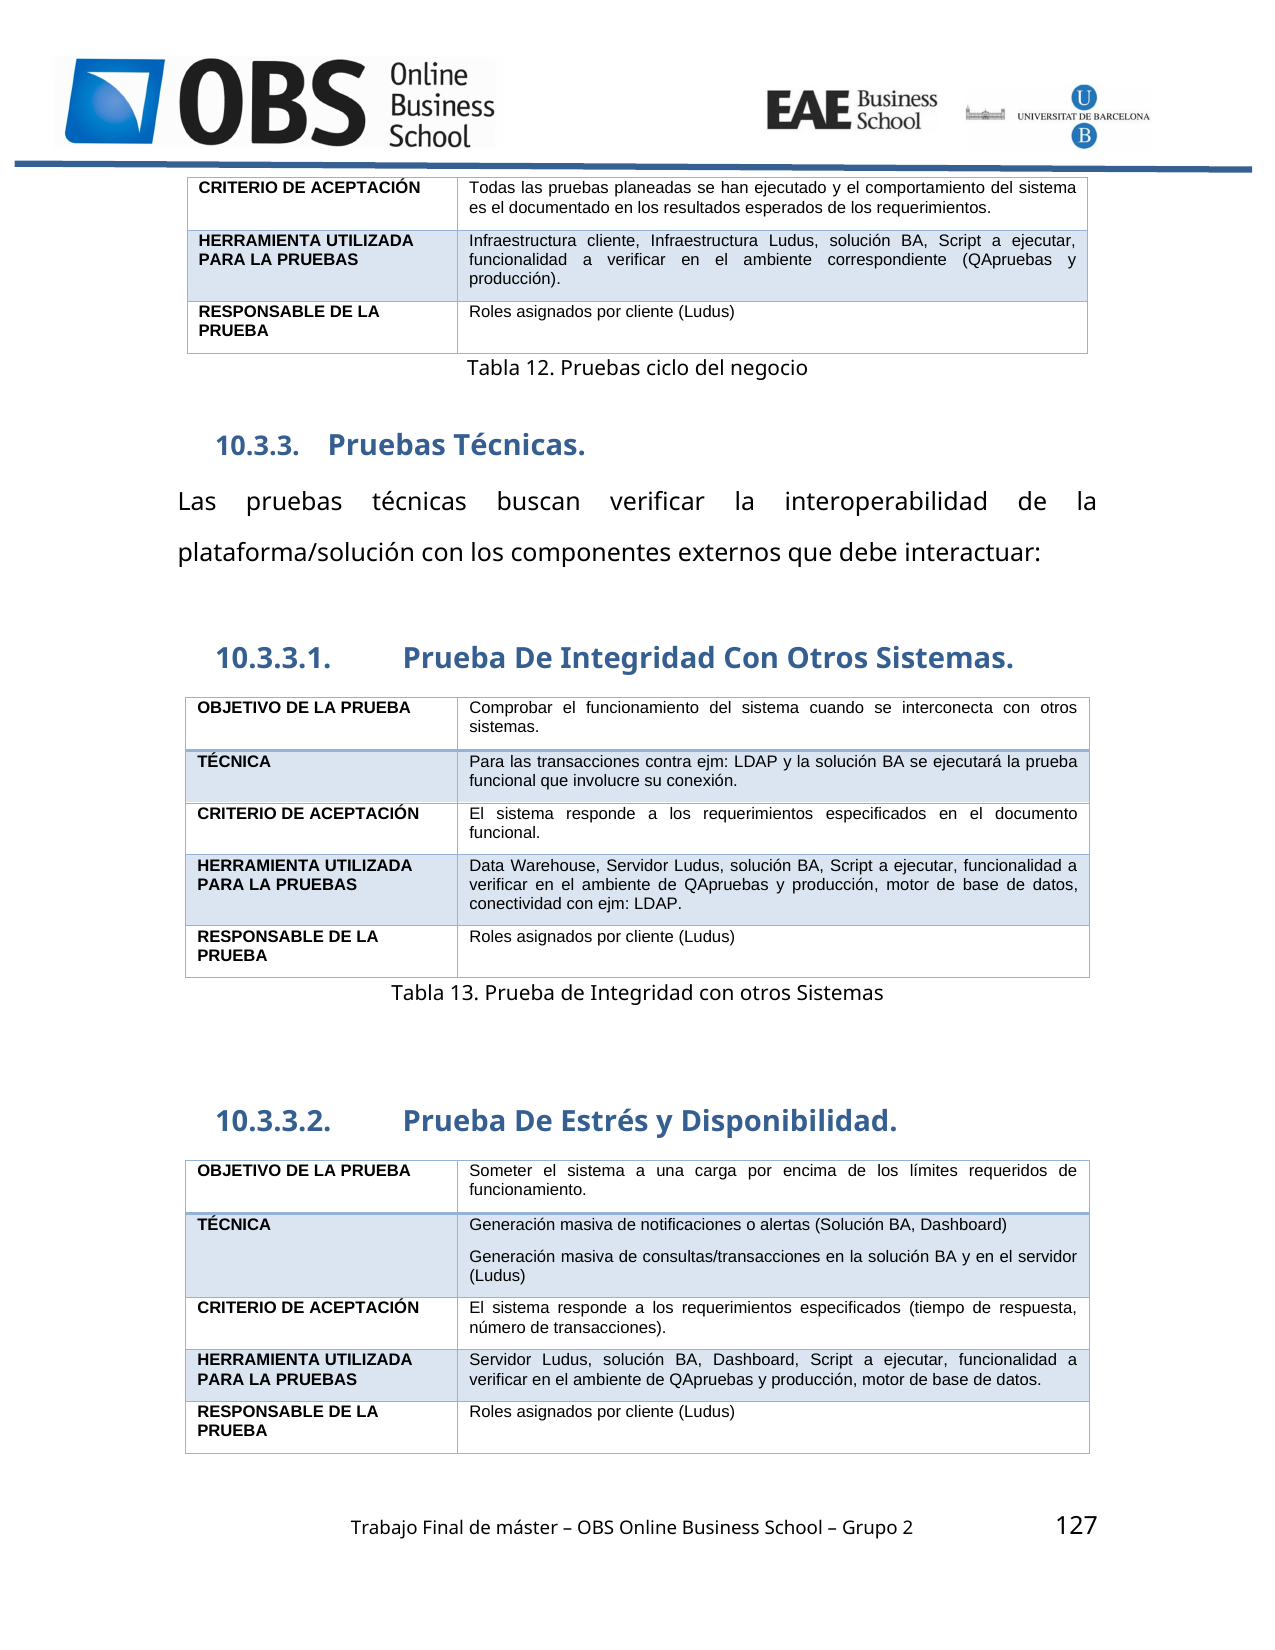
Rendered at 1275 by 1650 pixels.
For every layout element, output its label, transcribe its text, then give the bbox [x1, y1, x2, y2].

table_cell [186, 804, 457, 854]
picture [52, 56, 503, 149]
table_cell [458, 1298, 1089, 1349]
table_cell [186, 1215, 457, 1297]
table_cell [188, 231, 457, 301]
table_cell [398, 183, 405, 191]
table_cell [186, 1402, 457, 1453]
text Tabla 13. Prueba de Integridad con otros Sistemas [177, 978, 1098, 1007]
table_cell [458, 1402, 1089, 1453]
text Las pruebas técnicas buscan verificar la interoperabilidad de la plataforma/solución con los componentes externos que debe interactuar: [177, 484, 1098, 569]
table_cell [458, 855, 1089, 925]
subtitle Prueba De Integridad Con Otros Sistemas. [215, 637, 1098, 677]
subtitle Prueba De Estrés y Disponibilidad. [215, 1100, 1098, 1140]
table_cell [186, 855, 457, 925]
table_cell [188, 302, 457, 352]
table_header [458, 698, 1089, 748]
picture [764, 87, 938, 133]
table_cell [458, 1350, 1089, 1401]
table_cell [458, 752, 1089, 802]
text Tabla 12. Pruebas ciclo del negocio [177, 353, 1098, 382]
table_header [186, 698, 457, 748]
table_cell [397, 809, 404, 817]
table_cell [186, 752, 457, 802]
subtitle Pruebas Técnicas. [215, 424, 1098, 464]
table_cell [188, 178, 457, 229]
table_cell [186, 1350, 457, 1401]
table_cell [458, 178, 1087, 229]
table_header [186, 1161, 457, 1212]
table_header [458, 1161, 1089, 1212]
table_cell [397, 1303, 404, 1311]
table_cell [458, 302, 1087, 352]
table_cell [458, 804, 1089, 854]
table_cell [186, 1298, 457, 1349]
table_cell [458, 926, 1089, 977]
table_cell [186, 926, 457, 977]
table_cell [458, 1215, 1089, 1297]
picture [964, 83, 1153, 151]
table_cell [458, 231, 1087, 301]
